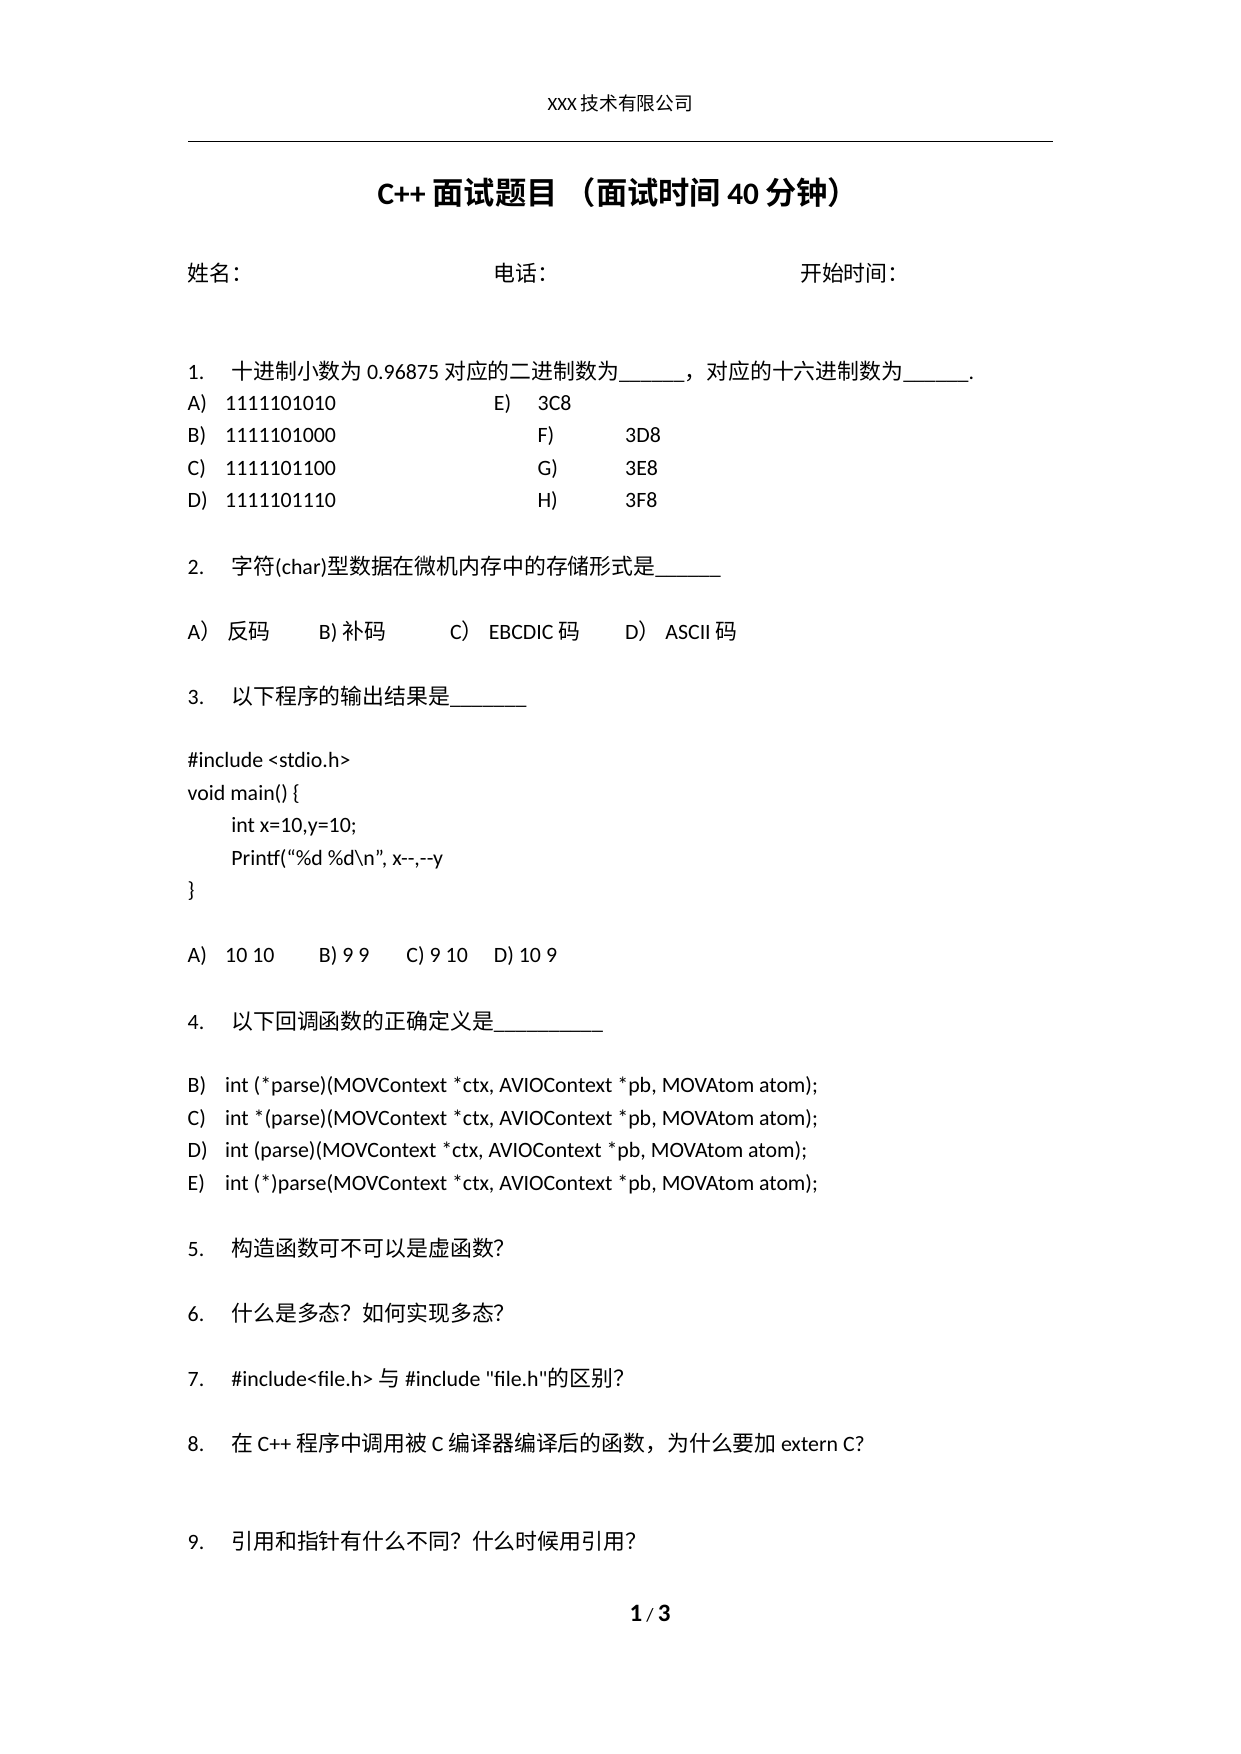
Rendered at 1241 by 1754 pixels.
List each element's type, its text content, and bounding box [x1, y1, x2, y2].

list 10 10 B) 9 9 C) 9 10 D) 10 9 [187, 938, 1053, 971]
text #include <stdio.h> [187, 743, 1053, 776]
list 字符(char)型数据在微机内存中的存储形式是______ [187, 548, 1053, 581]
list 以下回调函数的正确定义是__________ [187, 1003, 1053, 1036]
text } [187, 873, 1053, 906]
text C++ 面试题目 （面试时间40分钟） [187, 158, 1053, 223]
list int (*)parse(MOVContext *ctx, AVIOContext *pb, MOVAtom atom); [187, 1166, 1053, 1198]
list 1111101010 E) 3C8 [187, 386, 1053, 418]
list 构造函数可不可以是虚函数？ [187, 1231, 1053, 1263]
list #include<file.h> 与 #include "file.h"的区别？ [187, 1361, 1053, 1393]
list int (parse)(MOVContext *ctx, AVIOContext *pb, MOVAtom atom); [187, 1133, 1053, 1166]
text A） 反码 B) 补码 C） EBCDIC 码 D） ASCII码 [187, 613, 1053, 646]
list int (*parse)(MOVContext *ctx, AVIOContext *pb, MOVAtom atom); [187, 1068, 1053, 1101]
list 什么是多态？如何实现多态？ [187, 1296, 1053, 1328]
list 1111101000 F) 3D8 [187, 418, 1053, 451]
list 引用和指针有什么不同？什么时候用引用？ [187, 1523, 1053, 1556]
list 十进制小数为0.96875 对应的二进制数为______，对应的十六进制数为______. [187, 353, 1053, 386]
text 姓名： 电话： 开始时间： [187, 256, 1053, 288]
text int x=10,y=10; [187, 808, 1053, 841]
list 1111101100 G) 3E8 [187, 451, 1053, 483]
text Printf(“%d %d\n”, x--,--y [187, 841, 1053, 873]
text void main() { [187, 776, 1053, 808]
list 在C++ 程序中调用被C 编译器编译后的函数，为什么要加extern C? [187, 1426, 1053, 1458]
list 以下程序的输出结果是_______ [187, 678, 1053, 711]
list 1111101110 H) 3F8 [187, 483, 1053, 516]
list int *(parse)(MOVContext *ctx, AVIOContext *pb, MOVAtom atom); [187, 1101, 1053, 1133]
